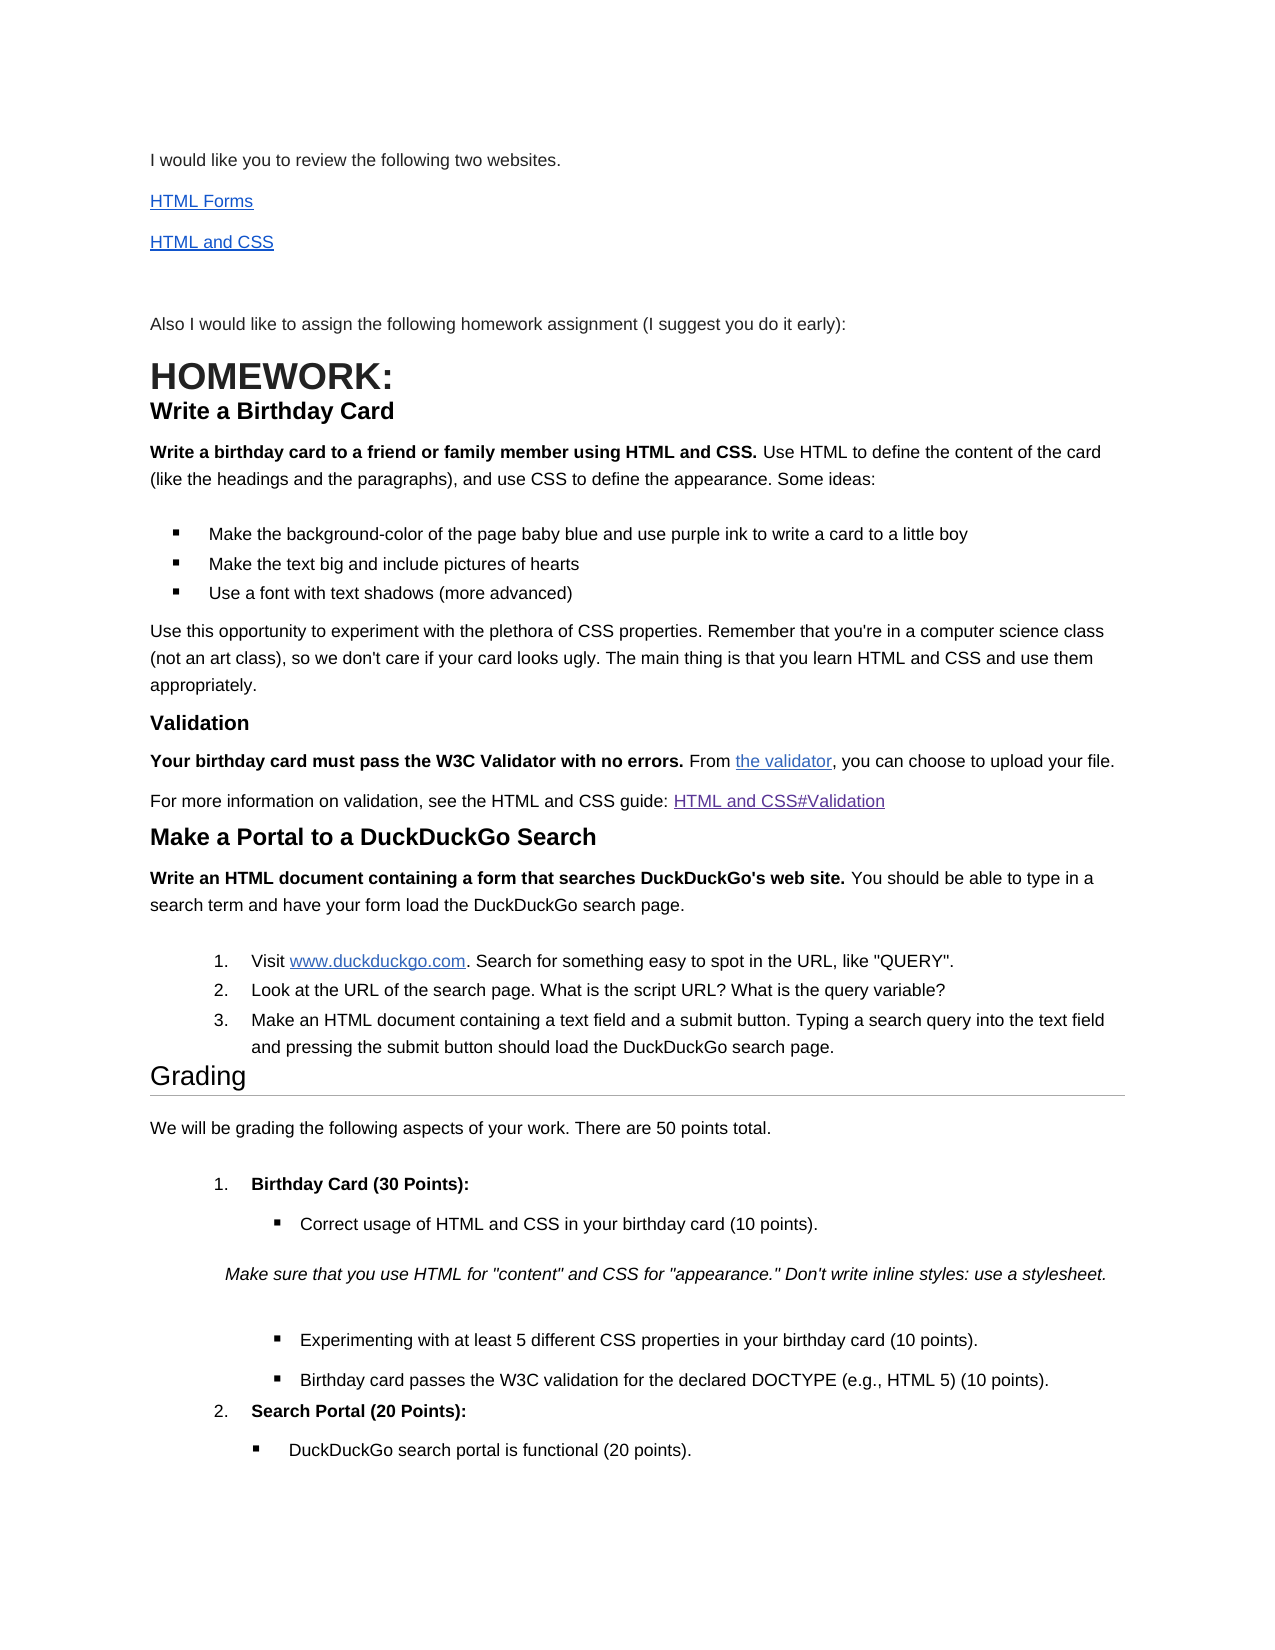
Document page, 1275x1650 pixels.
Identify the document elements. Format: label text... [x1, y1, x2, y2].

text For more information on validation, see the HTML and CSS guide: HTML and CSS#Validation [150, 784, 1125, 811]
text Also I would like to assign the following homework assignment (I suggest you do it early): [150, 313, 1125, 334]
list Correct usage of HTML and CSS in your birthday card (10 points). [272, 1197, 1125, 1234]
text Your birthday card must pass the W3C Validator with no errors. From the validator, you can choose to upload your file. [150, 744, 1125, 771]
text HOMEWORK: [150, 354, 1125, 397]
list Make an HTML document containing a text field and a submit button. Typing a search query into the text field and pressing the submit button should load the DuckDuckGo search page. [214, 1003, 1125, 1057]
text HTML and CSS [150, 232, 1125, 252]
list Look at the URL of the search page. What is the script URL? What is the query variable? [214, 973, 1125, 1001]
text I would like you to review the following two websites. [150, 150, 1125, 170]
list Experimenting with at least 5 different CSS properties in your birthday card (10 points). [272, 1314, 1125, 1351]
list Search Portal (20 Points): [214, 1394, 1125, 1421]
text Write a birthday card to a friend or family member using HTML and CSS. Use HTML to define the content of the card (like the headings and the paragraphs), and use CSS to define the appearance. Some ideas: [150, 435, 1125, 489]
text Make sure that you use HTML for "content" and CSS for "appearance." Don't write inline styles: use a stylesheet. [225, 1247, 1125, 1284]
list Make the text big and include pictures of hearts [171, 547, 1125, 574]
list Visit www.duckduckgo.com. Search for something easy to spot in the URL, like "QUERY". [214, 944, 1125, 971]
text Write an HTML document containing a form that searches DuckDuckGo's web site. You should be able to type in a search term and have your form load the DuckDuckGo search page. [150, 861, 1125, 915]
text We will be grading the following aspects of your work. There are 50 points total. [150, 1111, 1125, 1138]
list Birthday card passes the W3C validation for the declared DOCTYPE (e.g., HTML 5) (10 points). [272, 1354, 1125, 1391]
text HTML Forms [150, 191, 1125, 211]
list Use a font with text shadows (more advanced) [171, 577, 1125, 604]
text Validation [150, 707, 1125, 734]
text Make a Portal to a DuckDuckGo Search [150, 823, 1125, 851]
text Grading [150, 1059, 1125, 1095]
text Write a Birthday Card [150, 397, 1125, 425]
text Use this opportunity to experiment with the plethora of CSS properties. Remember that you're in a computer science class (not an art class), so we don't care if your card looks ugly. The main thing is that you learn HTML and CSS and use them appropriately. [150, 614, 1125, 695]
list Make the background-color of the page baby blue and use purple ink to write a card to a little boy [171, 518, 1125, 545]
list DuckDuckGo search portal is functional (20 points). [251, 1423, 1125, 1461]
list Birthday Card (30 Points): [214, 1168, 1125, 1194]
